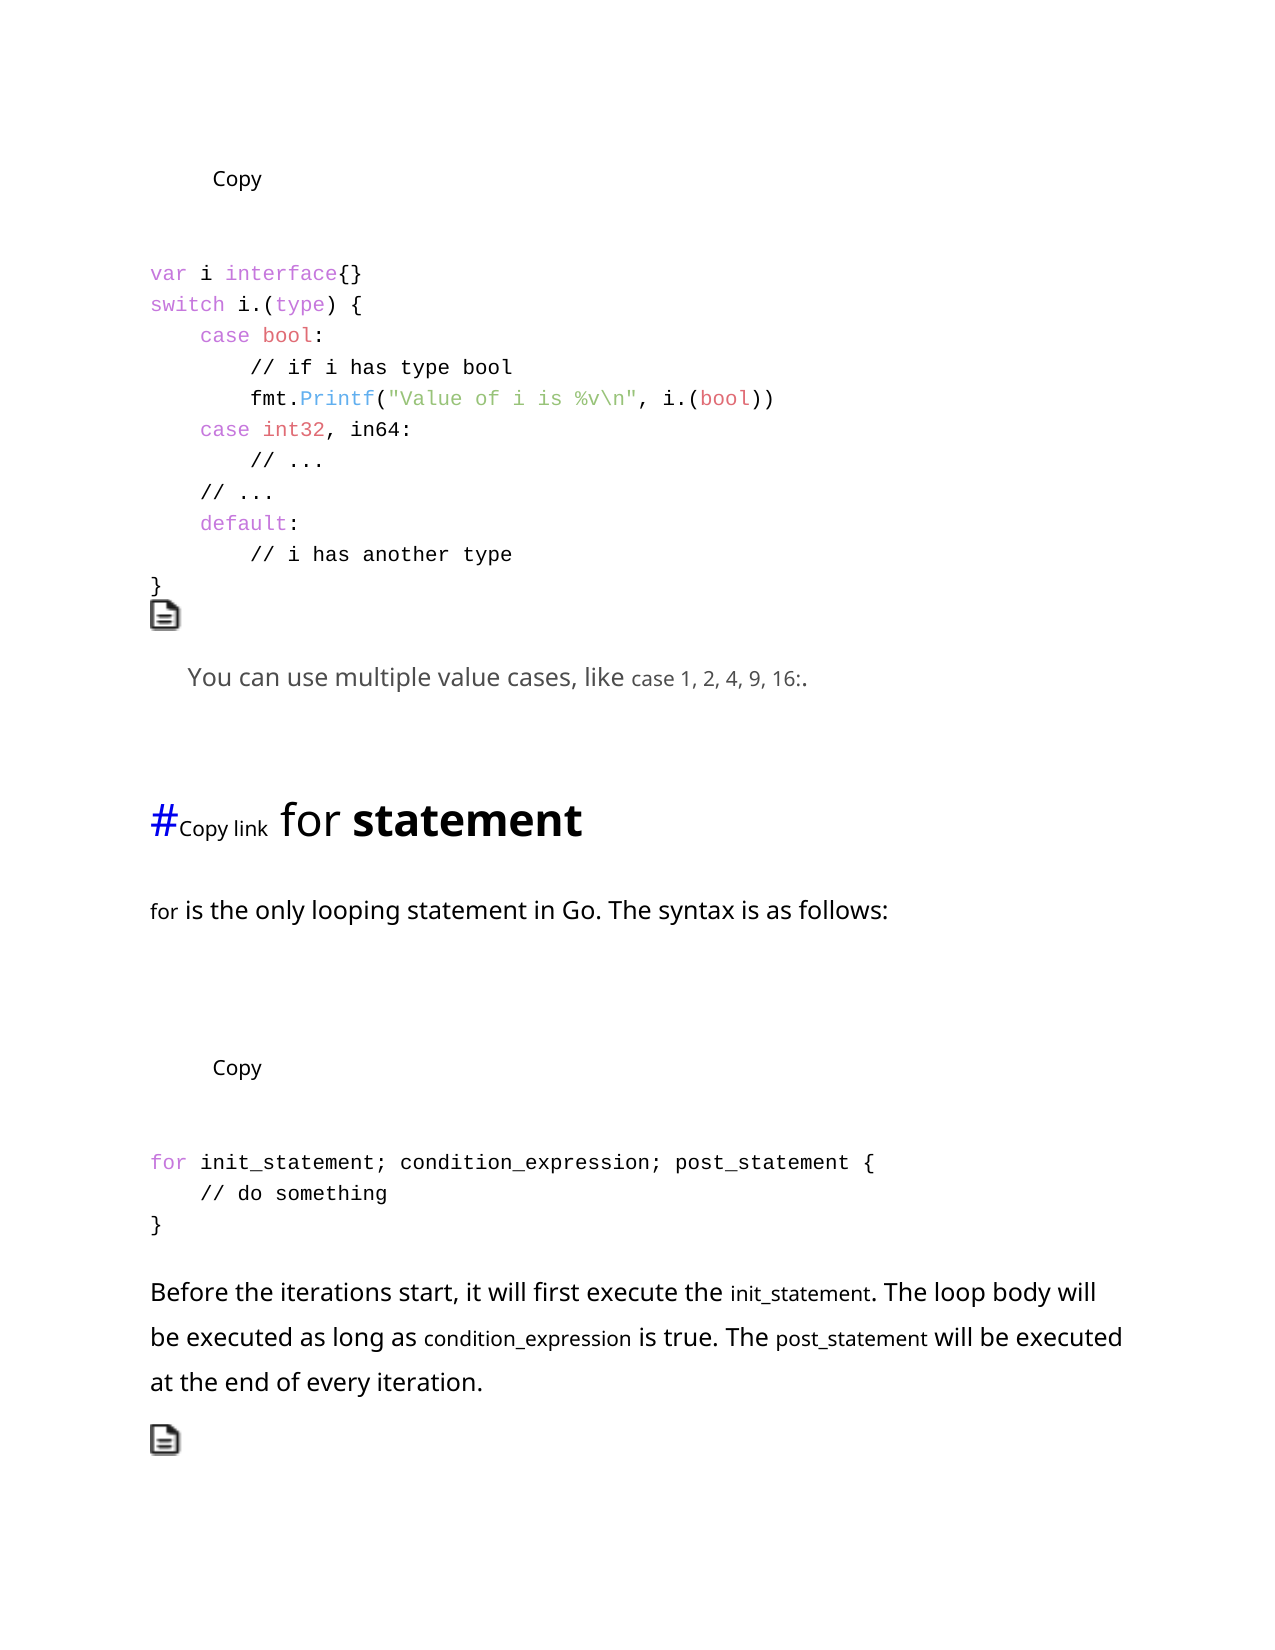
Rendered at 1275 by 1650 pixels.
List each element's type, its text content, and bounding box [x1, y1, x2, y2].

text Before the iterations start, it will first execute the init_statement. The loop body will be executed as long as condition_expression is true. The post_statement will be executed at the end of every iteration. [150, 1263, 1125, 1399]
text // ... [150, 443, 1125, 474]
text var i interface{} [150, 255, 1125, 287]
text Copy [194, 1039, 1094, 1094]
text #Copy link for statement [150, 787, 1125, 850]
text // ... [150, 474, 1125, 505]
text // if i has type bool [150, 349, 1125, 380]
text fmt.Printf("Value of i is %v\n", i.(bool)) [150, 380, 1125, 412]
text switch i.(type) { [150, 287, 1125, 318]
text default: [150, 505, 1125, 537]
text // do something [150, 1176, 1125, 1207]
text Copy [194, 150, 1094, 205]
text for is the only looping statement in Go. The syntax is as follows: [150, 881, 1125, 926]
text case bool: [150, 318, 1125, 349]
text } [150, 1207, 1125, 1238]
text } [150, 568, 1125, 599]
text for init_statement; condition_expression; post_statement { [150, 1144, 1125, 1176]
text You can use multiple value cases, like case 1, 2, 4, 9, 16:. [187, 648, 1087, 694]
text case int32, in64: [150, 412, 1125, 443]
text // i has another type [150, 537, 1125, 568]
